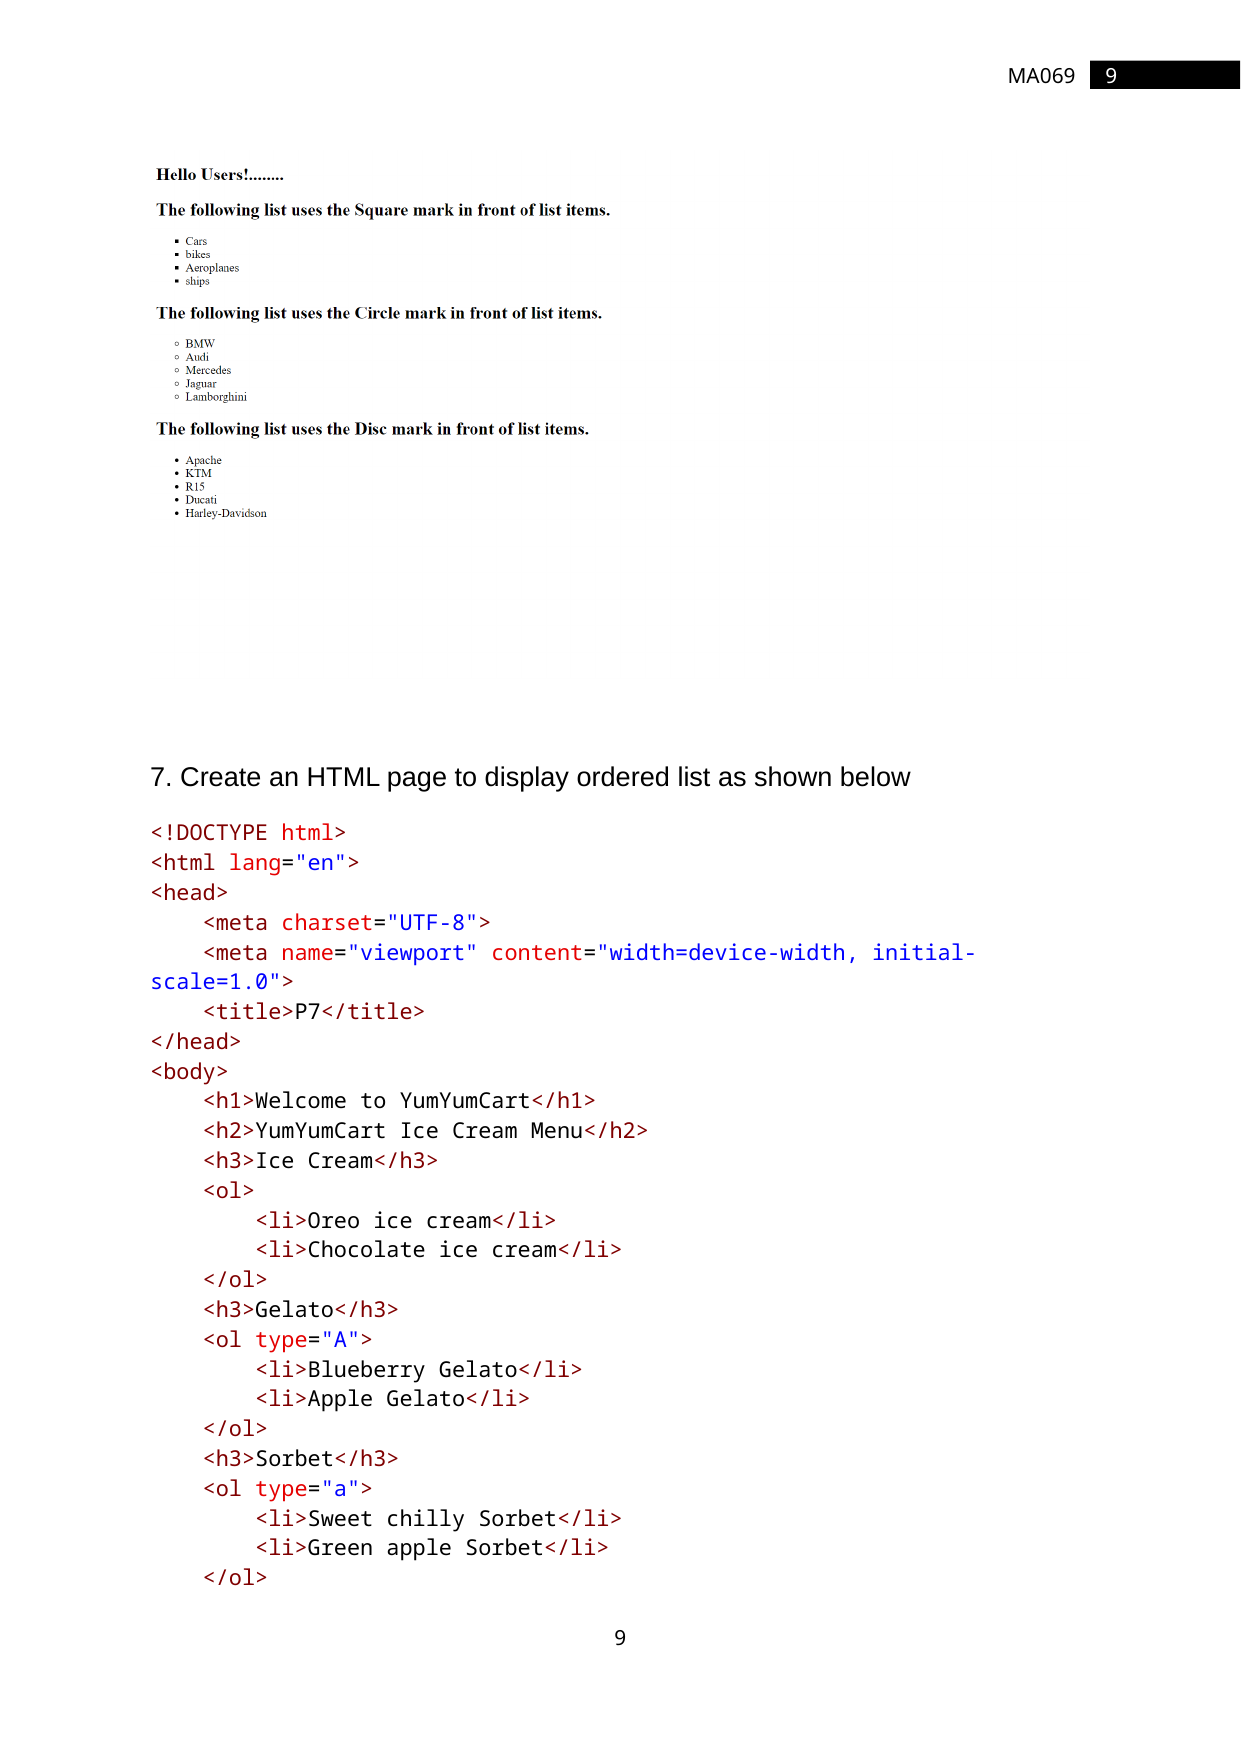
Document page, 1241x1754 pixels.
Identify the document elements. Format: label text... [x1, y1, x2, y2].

text <li>Apple Gelato</li> [150, 1383, 1090, 1413]
text <body> [150, 1056, 1090, 1086]
text <h3>Sorbet</h3> [150, 1443, 1090, 1473]
text </head> [150, 1026, 1090, 1056]
text 7. Create an HTML page to display ordered list as shown below [150, 761, 1090, 792]
text <h2>YumYumCart Ice Cream Menu</h2> [150, 1115, 1090, 1145]
text <ol> [150, 1175, 1090, 1205]
text <li>Chocolate ice cream</li> [150, 1234, 1090, 1264]
text </ol> [150, 1413, 1090, 1443]
picture [150, 150, 1091, 679]
text <h1>Welcome to YumYumCart</h1> [150, 1086, 1090, 1115]
text <html lang="en"> [150, 847, 1090, 877]
text <ol type="a"> [150, 1473, 1090, 1503]
text <h3>Gelato</h3> [150, 1294, 1090, 1324]
text <head> [150, 877, 1090, 907]
text <title>P7</title> [150, 996, 1090, 1026]
text <h3>Ice Cream</h3> [150, 1145, 1090, 1175]
text <ol type="A"> [150, 1324, 1090, 1354]
text <meta name="viewport" content="width=device-width, initial-scale=1.0"> [150, 937, 1090, 996]
text <li>Sweet chilly Sorbet</li> [150, 1503, 1090, 1532]
text </ol> [150, 1264, 1090, 1294]
text <li>Green apple Sorbet</li> [150, 1532, 1090, 1562]
text <!DOCTYPE html> [150, 817, 1090, 847]
text <li>Oreo ice cream</li> [150, 1205, 1090, 1234]
text <meta charset="UTF-8"> [150, 907, 1090, 937]
text <li>Blueberry Gelato</li> [150, 1354, 1090, 1383]
text </ol> [150, 1562, 1090, 1592]
